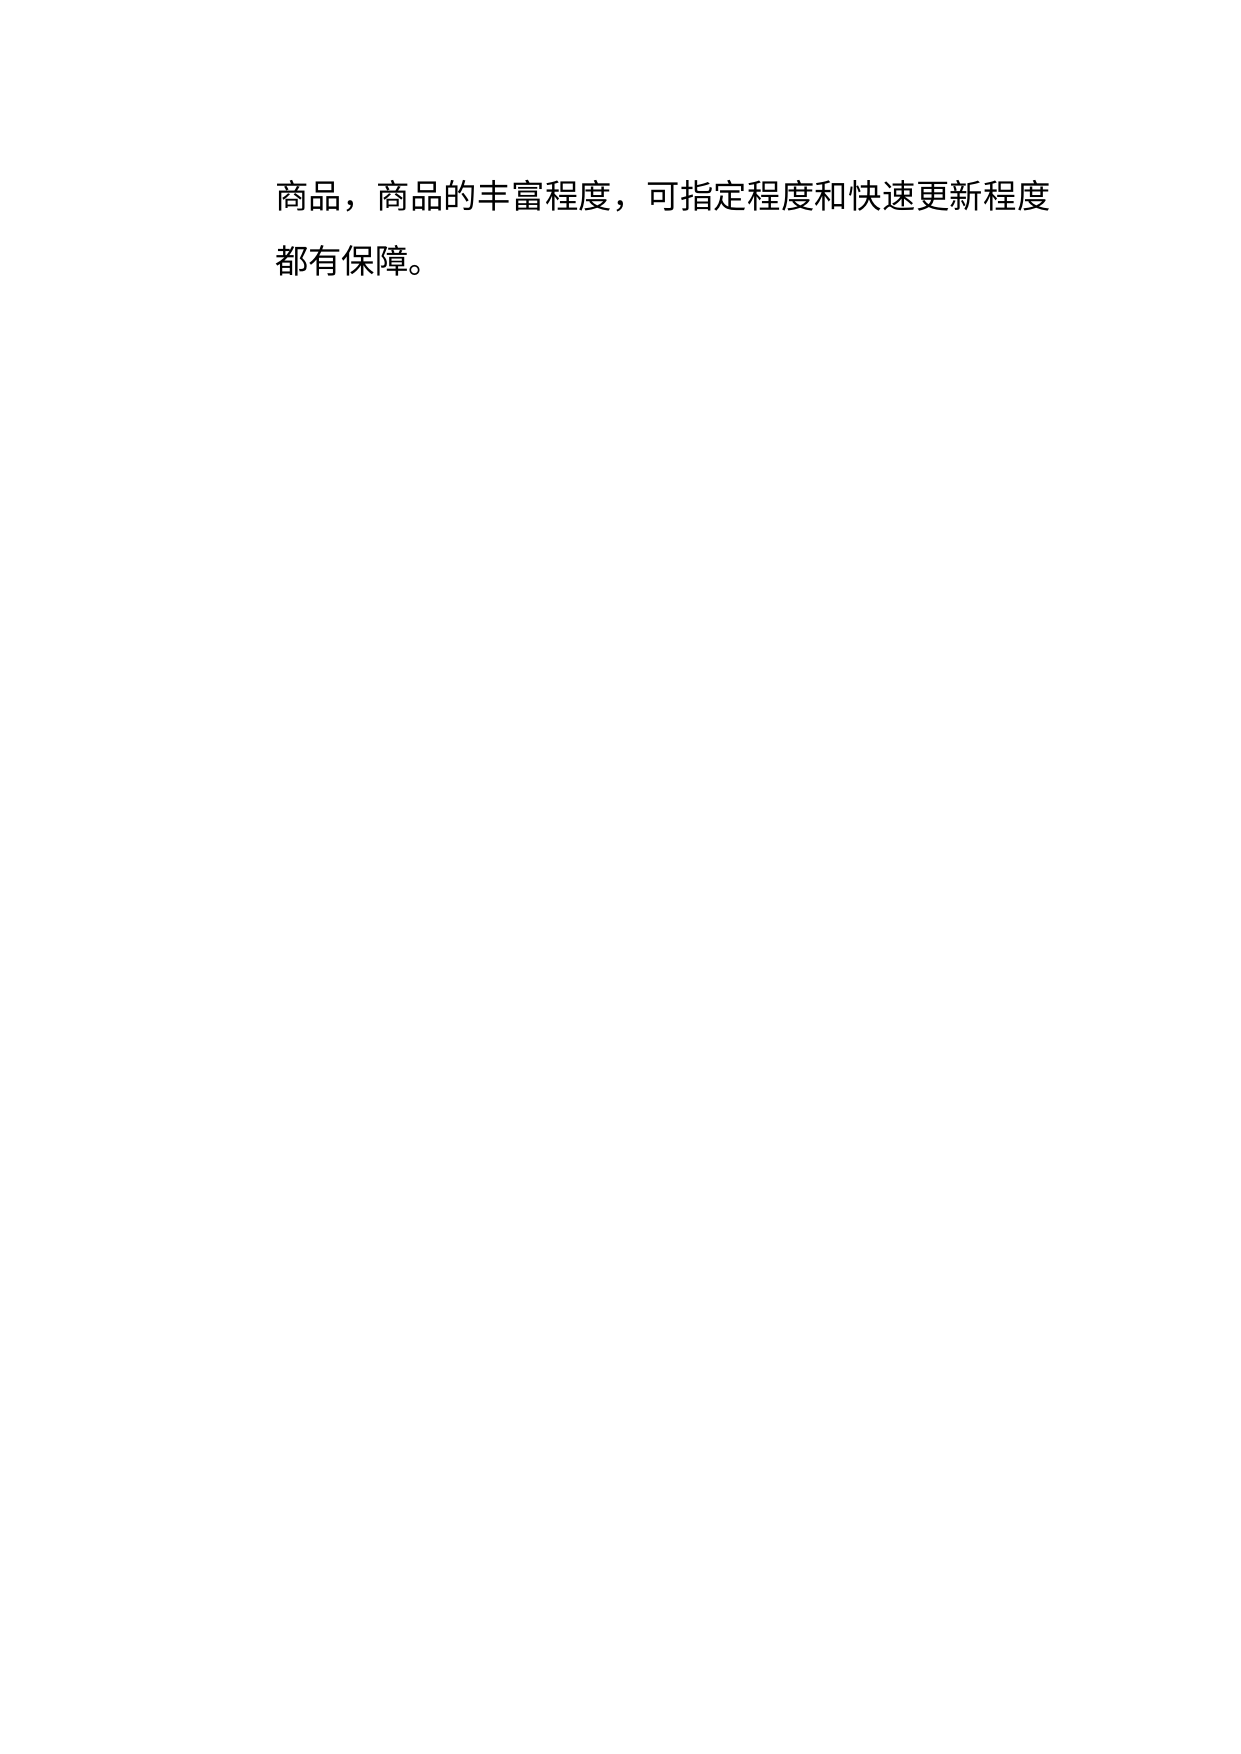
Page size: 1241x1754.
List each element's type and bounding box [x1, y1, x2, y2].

list [231, 162, 1053, 292]
